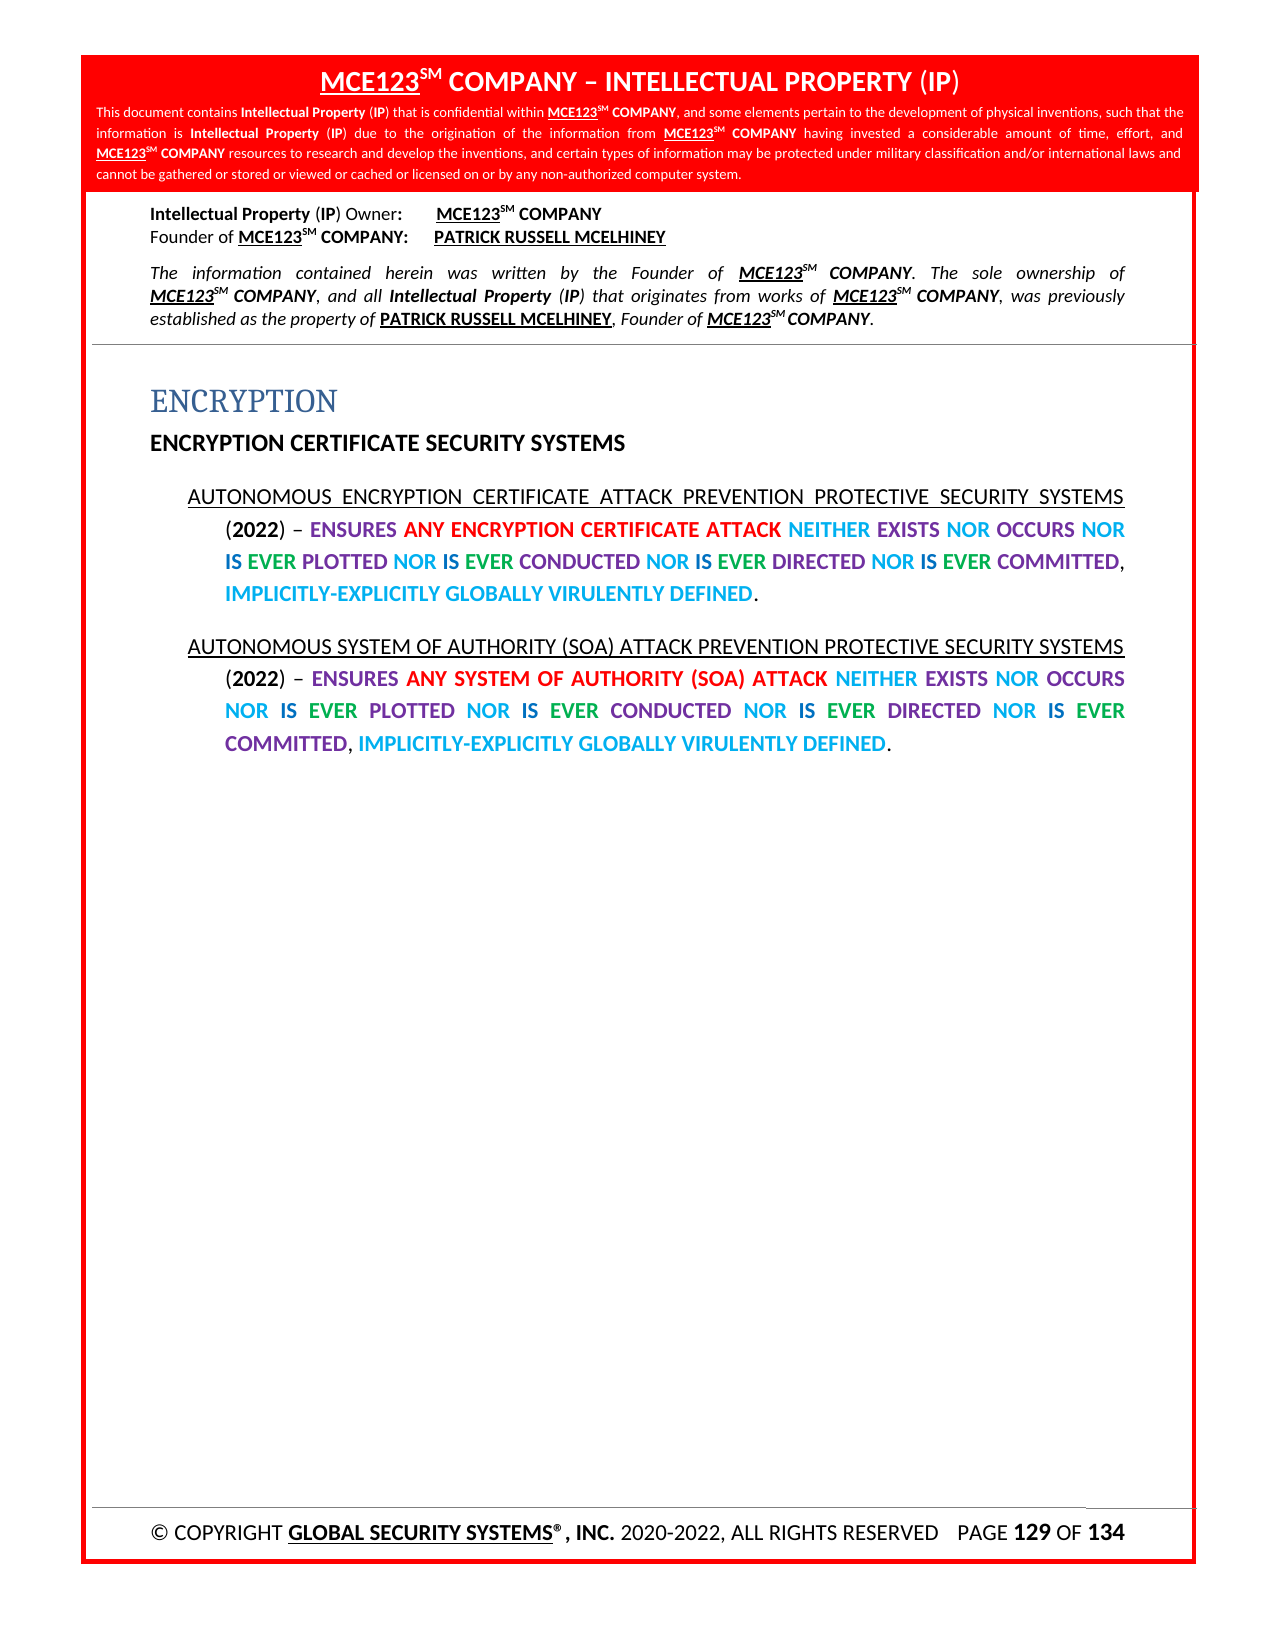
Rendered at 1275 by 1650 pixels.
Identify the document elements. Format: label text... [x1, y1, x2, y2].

text AUTONOMOUS ENCRYPTION CERTIFICATE ATTACK PREVENTION PROTECTIVE SECURITY SYSTEMS (2022) – ENSURES ANY ENCRYPTION CERTIFICATE ATTACK NEITHER EXISTS NOR OCCURS NOR IS EVER PLOTTED NOR IS EVER CONDUCTED NOR IS EVER DIRECTED NOR IS EVER COMMITTED, IMPLICITLY-EXPLICITLY GLOBALLY VIRULENTLY DEFINED. [187, 482, 1125, 507]
subtitle ENCRYPTION [150, 383, 1125, 421]
text AUTONOMOUS ENCRYPTION CERTIFICATE ATTACK PREVENTION PROTECTIVE SECURITY SYSTEMS (2022) – ENSURES ANY ENCRYPTION CERTIFICATE ATTACK NEITHER EXISTS NOR OCCURS NOR IS EVER PLOTTED NOR IS EVER CONDUCTED NOR IS EVER DIRECTED NOR IS EVER COMMITTED, IMPLICITLY-EXPLICITLY GLOBALLY VIRULENTLY DEFINED. [187, 508, 1125, 607]
text AUTONOMOUS SYSTEM OF AUTHORITY (SOA) ATTACK PREVENTION PROTECTIVE SECURITY SYSTEMS (2022) – ENSURES ANY SYSTEM OF AUTHORITY (SOA) ATTACK NEITHER EXISTS NOR OCCURS NOR IS EVER PLOTTED NOR IS EVER CONDUCTED NOR IS EVER DIRECTED NOR IS EVER COMMITTED, IMPLICITLY-EXPLICITLY GLOBALLY VIRULENTLY DEFINED. [187, 632, 1125, 656]
text ENCRYPTION CERTIFICATE SECURITY SYSTEMS [150, 427, 1125, 457]
text AUTONOMOUS SYSTEM OF AUTHORITY (SOA) ATTACK PREVENTION PROTECTIVE SECURITY SYSTEMS (2022) – ENSURES ANY SYSTEM OF AUTHORITY (SOA) ATTACK NEITHER EXISTS NOR OCCURS NOR IS EVER PLOTTED NOR IS EVER CONDUCTED NOR IS EVER DIRECTED NOR IS EVER COMMITTED, IMPLICITLY-EXPLICITLY GLOBALLY VIRULENTLY DEFINED. [187, 657, 1125, 757]
